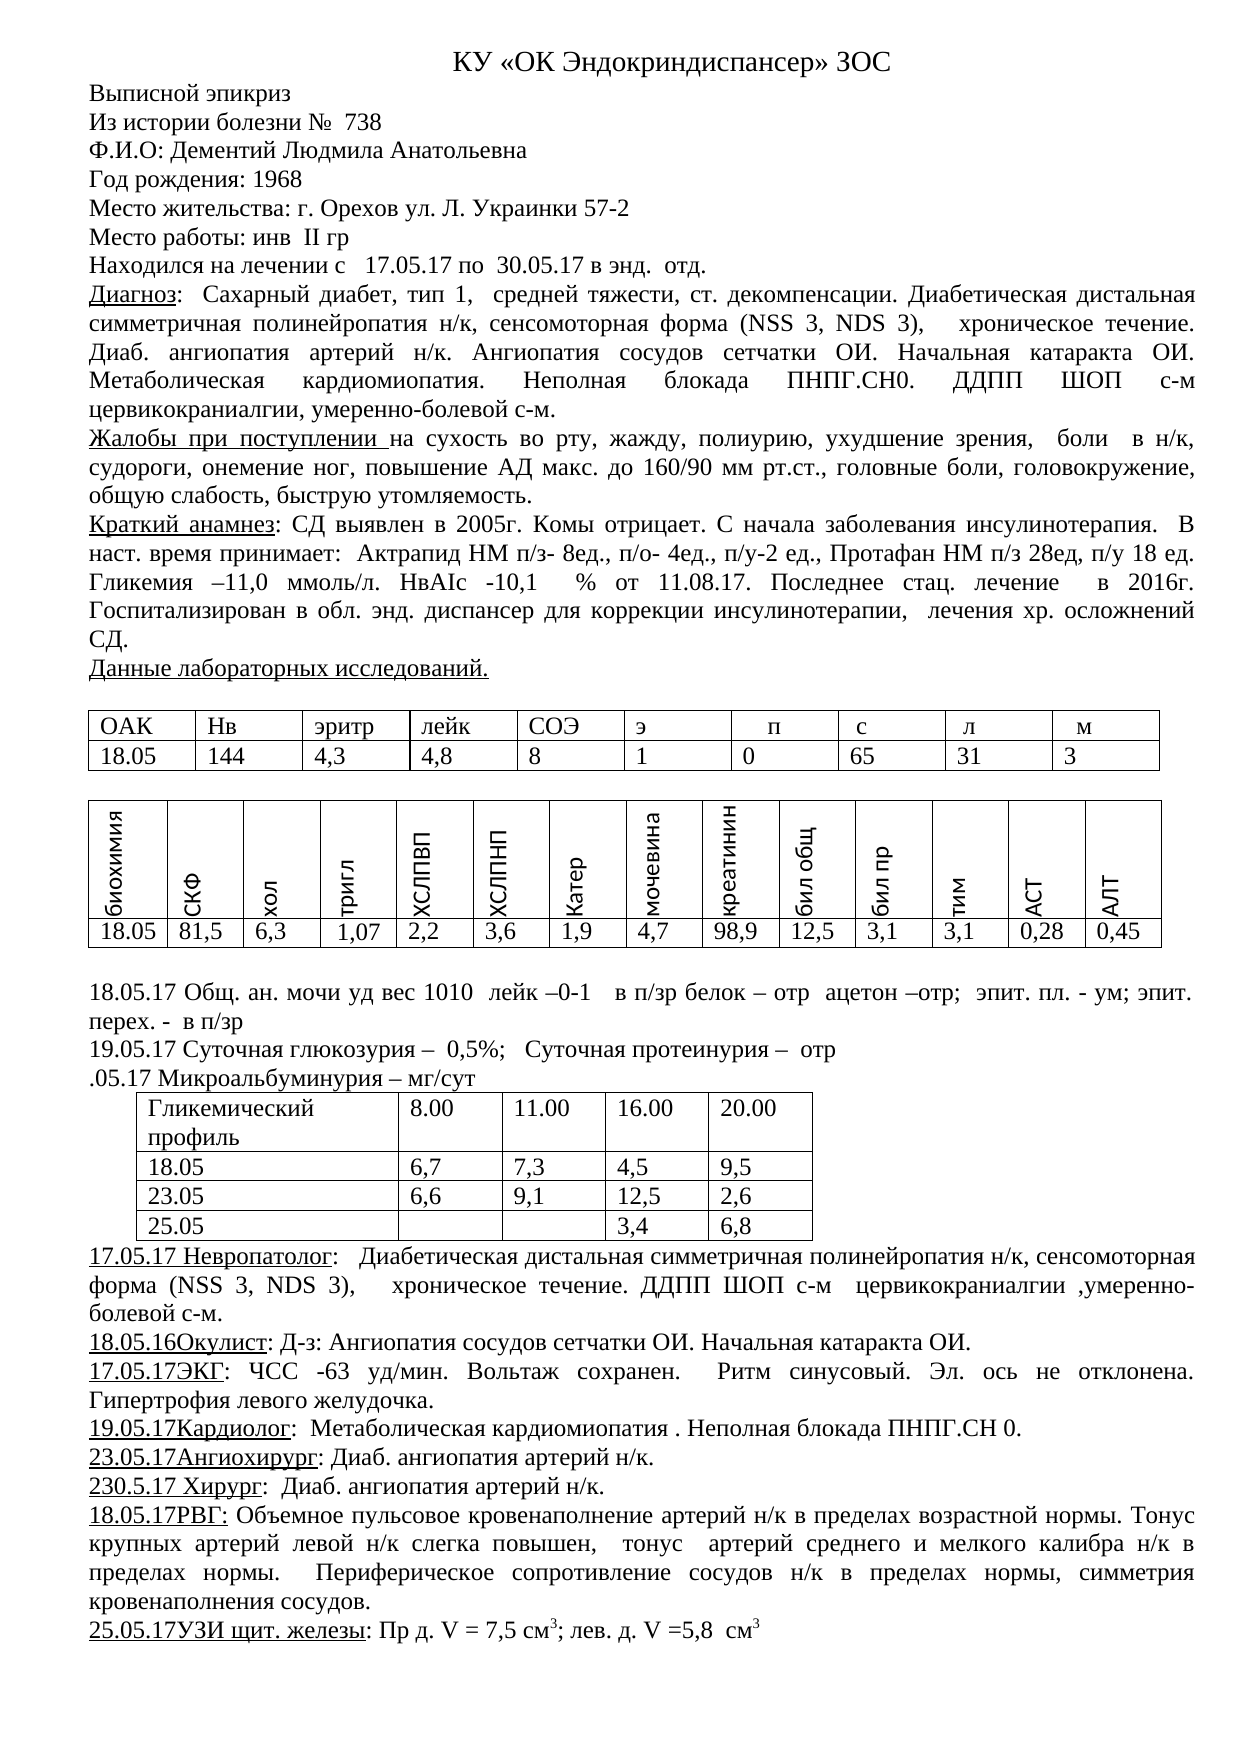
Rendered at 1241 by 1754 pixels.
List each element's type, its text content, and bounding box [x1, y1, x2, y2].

table_header креатинин [703, 801, 779, 918]
table_cell 9,1 [503, 1181, 605, 1210]
subtitle .05.17 Микроальбуминурия – мг/сут [89, 1063, 1196, 1092]
text Место жительства: г. Орехов ул. Л. Украинки 57-2 [89, 193, 1196, 222]
table_cell 144 [196, 741, 302, 770]
table_header АСТ [1009, 801, 1085, 918]
table_cell 3 [1053, 741, 1159, 770]
table_cell 12,5 [780, 919, 855, 947]
table_cell 23.05 [137, 1181, 398, 1210]
table_header ХСЛПВП [397, 801, 473, 918]
table_header э [625, 711, 731, 740]
table_header п [732, 711, 838, 740]
table_cell 1 [625, 741, 731, 770]
table_cell 6,3 [244, 919, 320, 947]
subtitle Ф.И.О: Дементий Людмила Анатольевна [89, 135, 1196, 164]
table_cell 0 [732, 741, 838, 770]
text 230.5.17 Хирург: Диаб. ангиопатия артерий н/к. [89, 1471, 1196, 1500]
table_cell 3,1 [933, 919, 1008, 947]
table_header 16.00 [606, 1093, 708, 1151]
text 17.05.17ЭКГ: ЧСС -63 уд/мин. Вольтаж сохранен. Ритм синусовый. Эл. ось не отклонена. Гипертрофия левого желудочка. [89, 1356, 1196, 1413]
table_header тим [933, 801, 1008, 918]
table_header СКФ [168, 801, 243, 918]
table_header 8.00 [399, 1093, 502, 1151]
table_header м [1053, 711, 1159, 740]
table_header 11.00 [503, 1093, 605, 1151]
table_cell 4,3 [303, 741, 409, 770]
text 23.05.17Ангиохирург: Диаб. ангиопатия артерий н/к. [89, 1442, 1196, 1471]
table_cell 4,7 [627, 919, 702, 947]
text 18.05.17РВГ: Объемное пульсовое кровенаполнение артерий н/к в пределах возрастной нормы. Тонус крупных артерий левой н/к слегка повышен, тонус артерий среднего и мелкого калибра н/к в пределах нормы. Периферическое сопротивление сосудов н/к в пределах нормы, симметрия кровенаполнения сосудов. [89, 1500, 1196, 1615]
table_cell 7,3 [503, 1152, 605, 1180]
table_header мочевина [627, 801, 702, 918]
text Краткий анамнез: СД выявлен в 2005г. Комы отрицает. С начала заболевания инсулинотерапия. В наст. время принимает: Актрапид НМ п/з- 8ед., п/о- 4ед., п/у-2 ед., Протафан НМ п/з 28ед, п/у 18 ед. Гликемия –11,0 ммоль/л. НвАIс -10,1 % от 11.08.17. Последнее стац. лечение в 2016г. Госпитализирован в обл. энд. диспансер для коррекции инсулинотерапии, лечения хр. осложнений СД. [89, 509, 1196, 653]
table_cell 65 [839, 741, 945, 770]
text Диагноз: Сахарный диабет, тип 1, ст. Диабетическая дистальная симметричная полинейропатия н/к, сенсомоторная форма (NSS 3, NDS 3), хроническое течение. Диаб. ангиопатия артерий н/к. Ангиопатия сосудов сетчатки ОИ. Начальная катаракта ОИ. Метаболическая кардиомиопатия. Неполная блокада ПНПГ.СН0. ДДПП ШОП с-м цервикокраниалгии, умеренно-болевой с-м. [89, 279, 1196, 423]
text 17.05.17 Невропатолог: Диабетическая дистальная симметричная полинейропатия н/к, сенсомоторная форма (NSS 3, NDS 3), хроническое течение. ДДПП ШОП с-м цервикокраниалгии ,умеренно-болевой с-м. [89, 1241, 1196, 1327]
table_cell 18.05 [137, 1152, 398, 1180]
table_header хол [244, 801, 320, 918]
text Данные лабораторных исследований. [89, 653, 1196, 682]
table_cell 25.05 [137, 1211, 398, 1240]
table_header ОАК [89, 711, 195, 740]
text Место работы: инв II гр [89, 222, 1196, 250]
table_header с [839, 711, 945, 740]
table_header Нв [196, 711, 302, 740]
table_cell 6,6 [399, 1181, 502, 1210]
table_cell 8 [518, 741, 624, 770]
table_cell 31 [946, 741, 1052, 770]
text 19.05.17Кардиолог: Метаболическая кардиомиопатия . Неполная блокада ПНПГ.СН 0. [89, 1413, 1196, 1442]
table_cell 3,4 [606, 1211, 708, 1240]
table_cell 12,5 [606, 1181, 708, 1210]
text Жалобы при поступлении на сухость во рту, жажду, полиурию, ухудшение зрения, боли в н/к, судороги, онемение ног, повышение АД макс. до 160/90 мм рт.ст., головные боли, головокружение, общую слабость, быструю утомляемость. [89, 423, 1196, 509]
table_cell [399, 1211, 502, 1240]
table_cell 18.05 [89, 919, 167, 947]
text 19.05.17 Суточная глюкозурия – 0,5%; Суточная протеинурия – отр [89, 1034, 1196, 1063]
subtitle Выписной эпикриз [89, 78, 1202, 107]
table_cell 3,1 [856, 919, 932, 947]
table_header 20.00 [709, 1093, 812, 1151]
table_header ХСЛПНП [474, 801, 549, 918]
subtitle Из истории болезни № 738 [89, 107, 1196, 135]
subtitle 18.05.17 Общ. ан. мочи уд вес 1010 лейк –0-1 в п/зр белок – отр ацетон –отр; эпит. пл. - ум; эпит. перех. - в п/зр [89, 977, 1196, 1034]
table_cell 0,28 [1009, 919, 1085, 947]
table_header лейк [411, 711, 517, 740]
text Находился на лечении с 17.05.17 по 30.05.17 в отд. [89, 250, 1196, 279]
table_cell 4,8 [411, 741, 517, 770]
table_header Гликемический профиль [137, 1093, 398, 1151]
table_header эритр [303, 711, 409, 740]
table_cell 9,5 [709, 1152, 812, 1180]
table_cell 81,5 [168, 919, 243, 947]
table_cell 2,2 [397, 919, 473, 947]
text 25.05.17УЗИ щит. железы: Пр д. V = 7,5 см3; лев. д. V =5,8 см3 [89, 1615, 1196, 1643]
table_cell 6,7 [399, 1152, 502, 1180]
text Год рождения: 1968 [89, 164, 1196, 193]
table_header л [946, 711, 1052, 740]
table_cell 3,6 [474, 919, 549, 947]
table_cell 18.05 [89, 741, 195, 770]
table_header Катер [550, 801, 626, 918]
table_header тригл [321, 801, 396, 918]
table_header СОЭ [518, 711, 624, 740]
text 18.05.16Окулист: Д-з: Ангиопатия сосудов сетчатки ОИ. Начальная катаракта ОИ. [89, 1327, 1196, 1356]
table_cell 98,9 [703, 919, 779, 947]
table_cell 4,5 [606, 1152, 708, 1180]
table_cell 1,9 [550, 919, 626, 947]
table_header бил пр [856, 801, 932, 918]
table_header бил общ [780, 801, 855, 918]
table_cell 1,07 [321, 919, 396, 947]
table_cell 0,45 [1086, 919, 1161, 947]
table_header АЛТ [1086, 801, 1161, 918]
table_cell 6,8 [709, 1211, 812, 1240]
table_header биохимия [89, 801, 167, 918]
table_cell 2,6 [709, 1181, 812, 1210]
table_cell [503, 1211, 605, 1240]
